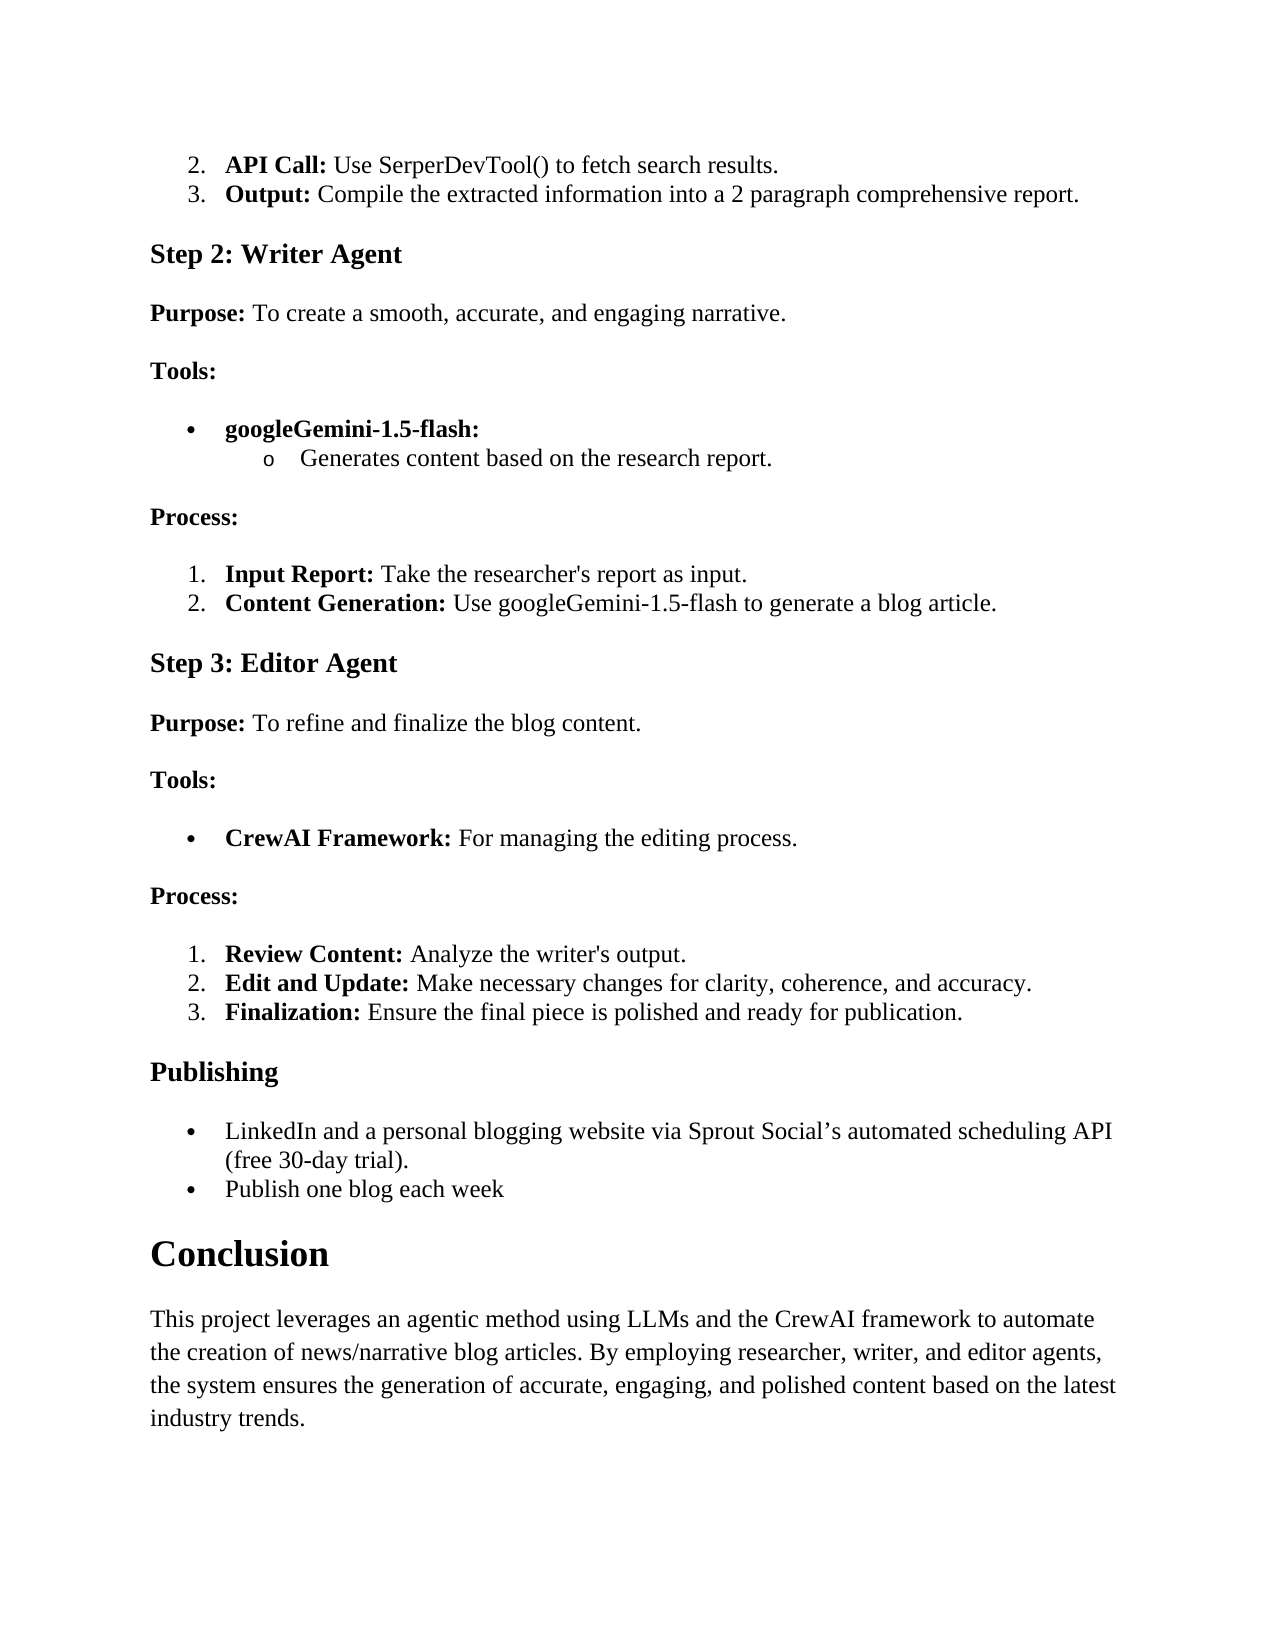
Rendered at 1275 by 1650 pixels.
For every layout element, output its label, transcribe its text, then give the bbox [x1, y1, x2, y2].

text Conclusion [150, 1232, 1125, 1275]
text Process: [150, 881, 1125, 910]
list API Call: Use SerperDevTool() to fetch search results. [187, 150, 1125, 179]
text Tools: [150, 766, 1125, 794]
list Publish one blog each week [187, 1174, 1125, 1203]
list Content Generation: Use googleGemini-1.5-flash to generate a blog article. [187, 588, 1125, 617]
list googleGemini-1.5-flash: [187, 414, 1125, 443]
list Review Content: Analyze the writer's output. [187, 939, 1125, 968]
list LinkedIn and a personal blogging website via Sprout Social’s automated scheduling API (free 30-day trial). [187, 1116, 1125, 1174]
text Process: [150, 502, 1125, 530]
text This project leverages an agentic method using LLMs and the CrewAI framework to automate the creation of news/narrative blog articles. By employing researcher, writer, and editor agents, the system ensures the generation of accurate, engaging, and polished content based on the latest industry trends. [150, 1304, 1125, 1432]
text Purpose: To refine and finalize the blog content. [150, 708, 1125, 736]
text Step 2: Writer Agent [150, 237, 1125, 269]
list Generates content based on the research report. [262, 443, 1125, 472]
text Tools: [150, 356, 1125, 385]
list Edit and Update: Make necessary changes for clarity, coherence, and accuracy. [187, 968, 1125, 997]
list Input Report: Take the researcher's report as input. [187, 559, 1125, 588]
list CrewAI Framework: For managing the editing process. [187, 823, 1125, 852]
list Output: Compile the extracted information into a 2 paragraph comprehensive report. [187, 179, 1125, 207]
text Step 3: Editor Agent [150, 646, 1125, 678]
text Purpose: To create a smooth, accurate, and engaging narrative. [150, 298, 1125, 327]
list Finalization: Ensure the final piece is polished and ready for publication. [187, 997, 1125, 1026]
text Publishing [150, 1055, 1125, 1087]
